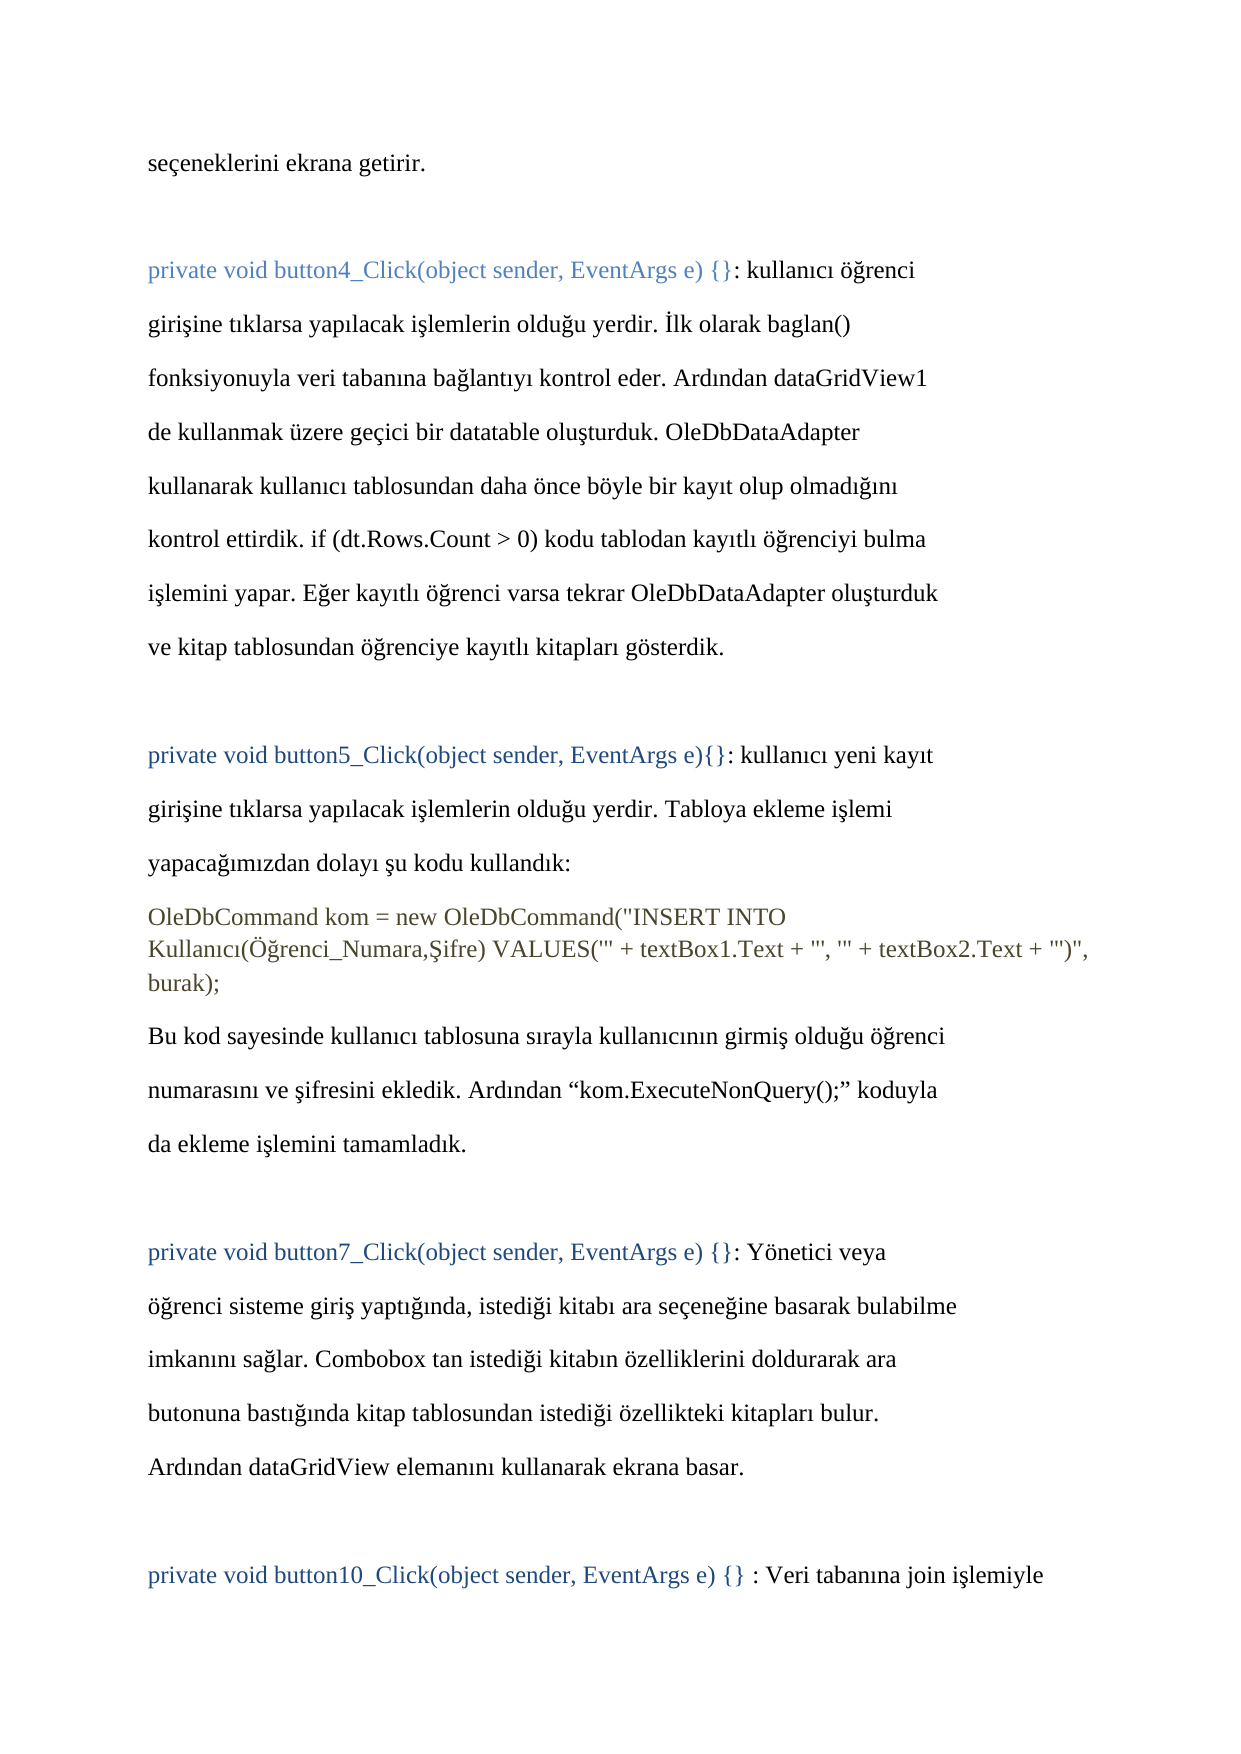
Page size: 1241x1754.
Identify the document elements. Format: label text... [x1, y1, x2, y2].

text seçeneklerini ekrana getirir. [148, 148, 1093, 176]
text işlemini yapar. Eğer kayıtlı öğrenci varsa tekrar OleDbDataAdapter oluşturduk [148, 578, 1093, 607]
text yapacağımızdan dolayı şu kodu kullandık: [148, 848, 1093, 876]
text private void button4_Click(object sender, EventArgs e) {}: kullanıcı öğrenci [148, 255, 1093, 284]
text kullanarak kullanıcı tablosundan daha önce böyle bir kayıt olup olmadığını [148, 471, 1093, 499]
text girişine tıklarsa yapılacak işlemlerin olduğu yerdir. İlk olarak baglan() [148, 309, 1093, 338]
text private void button5_Click(object sender, EventArgs e){}: kullanıcı yeni kayıt [148, 740, 1093, 769]
text private void button7_Click(object sender, EventArgs e) {}: Yönetici veya [148, 1237, 1093, 1266]
text OleDbCommand kom = new OleDbCommand("INSERT INTO Kullanıcı(Öğrenci_Numara,Şifre) VALUES('" + textBox1.Text + "', '" + textBox2.Text + "')", burak); [148, 902, 1093, 996]
text Ardından dataGridView elemanını kullanarak ekrana basar. [148, 1452, 1093, 1481]
text de kullanmak üzere geçici bir datatable oluşturduk. OleDbDataAdapter [148, 417, 1093, 446]
text girişine tıklarsa yapılacak işlemlerin olduğu yerdir. Tabloya ekleme işlemi [148, 794, 1093, 823]
text da ekleme işlemini tamamladık. [148, 1129, 1093, 1158]
text öğrenci sisteme giriş yaptığında, istediği kitabı ara seçeneğine basarak bulabilme [148, 1291, 1093, 1319]
text ve kitap tablosundan öğrenciye kayıtlı kitapları gösterdik. [148, 632, 1093, 661]
text Bu kod sayesinde kullanıcı tablosuna sırayla kullanıcının girmiş olduğu öğrenci [148, 1021, 1093, 1050]
text kontrol ettirdik. if (dt.Rows.Count > 0) kodu tablodan kayıtlı öğrenciyi bulma [148, 524, 1093, 553]
text butonuna bastığında kitap tablosundan istediği özellikteki kitapları bulur. [148, 1398, 1093, 1427]
text private void button10_Click(object sender, EventArgs e) {} : Veri tabanına join işlemiyle [148, 1560, 1093, 1589]
text imkanını sağlar. Combobox tan istediği kitabın özelliklerini doldurarak ara [148, 1344, 1093, 1373]
text fonksiyonuyla veri tabanına bağlantıyı kontrol eder. Ardından dataGridView1 [148, 363, 1093, 392]
text numarasını ve şifresini ekledik. Ardından “kom.ExecuteNonQuery();” koduyla [148, 1075, 1093, 1104]
